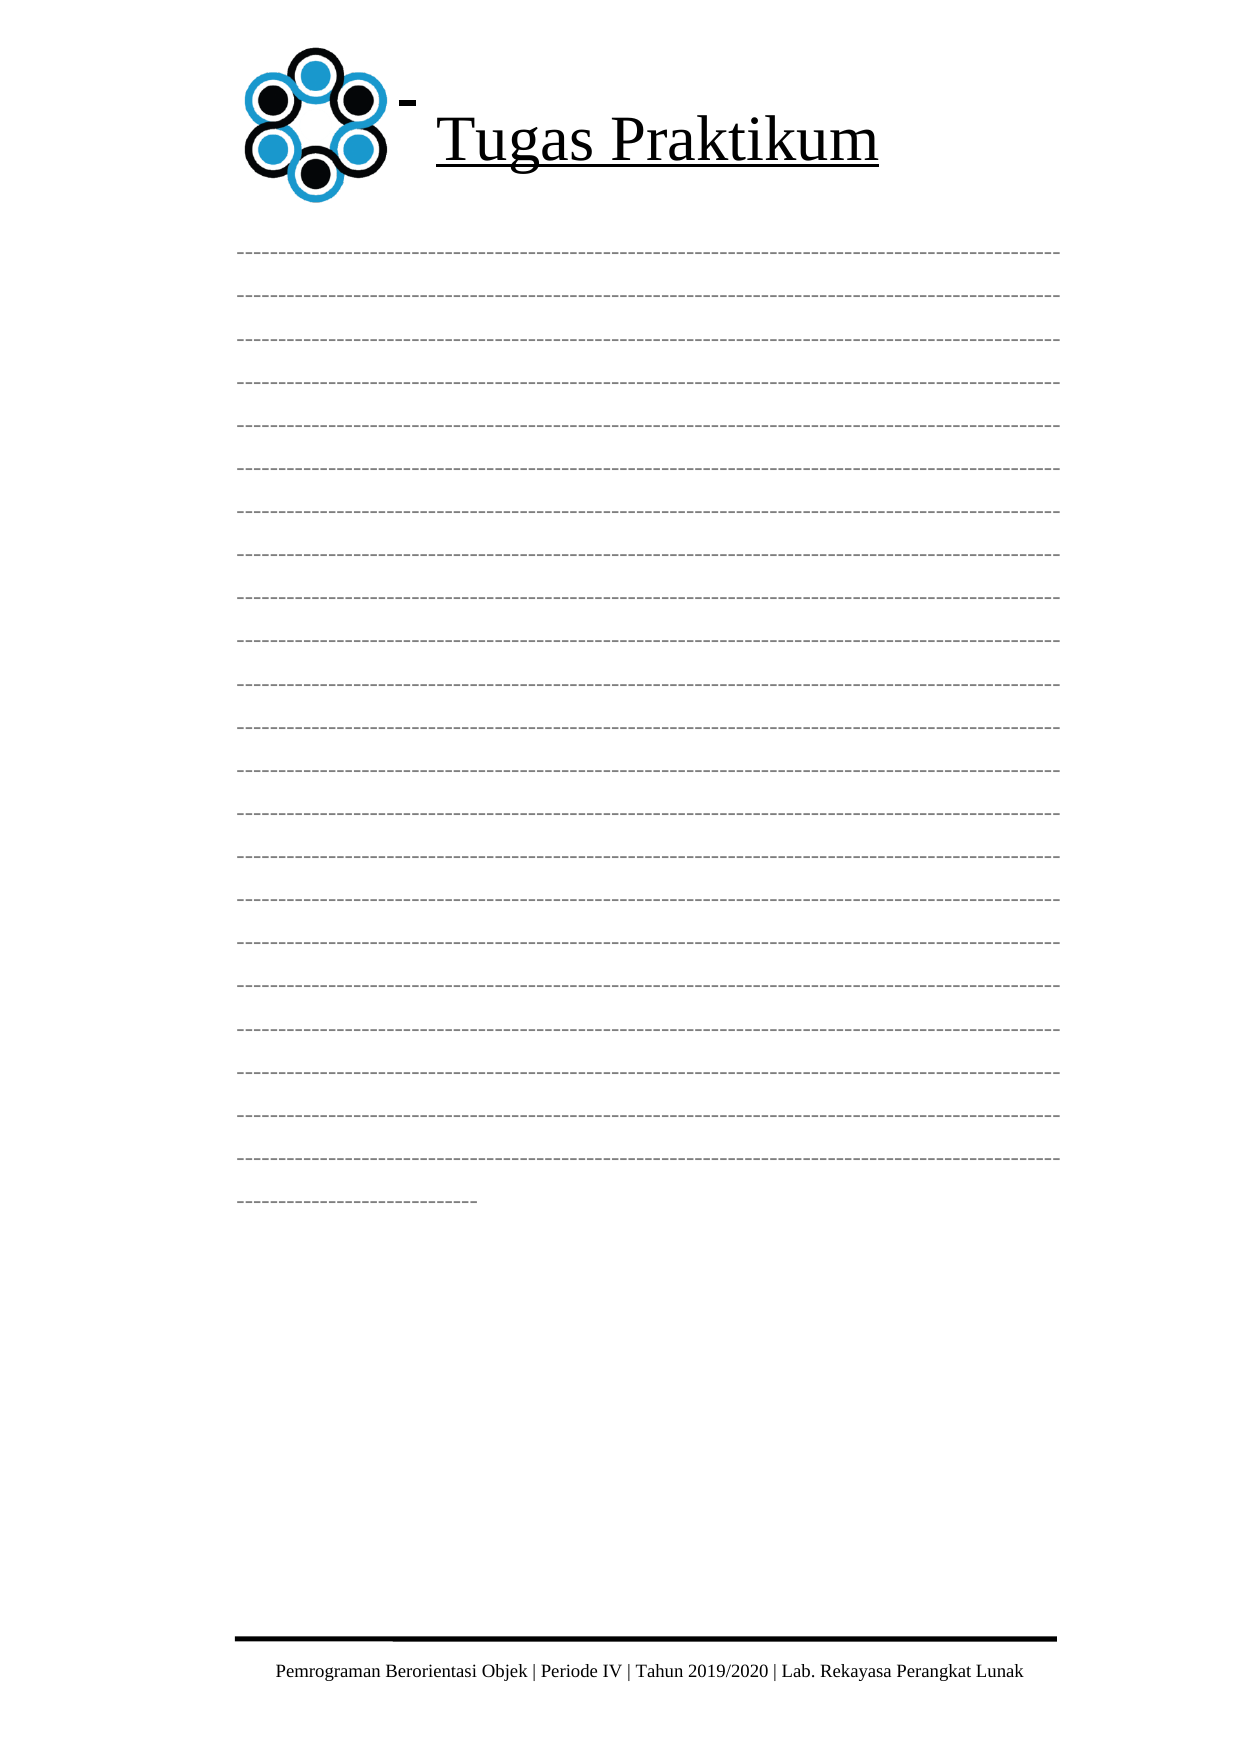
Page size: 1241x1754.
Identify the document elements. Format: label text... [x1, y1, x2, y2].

picture [237, 46, 394, 203]
